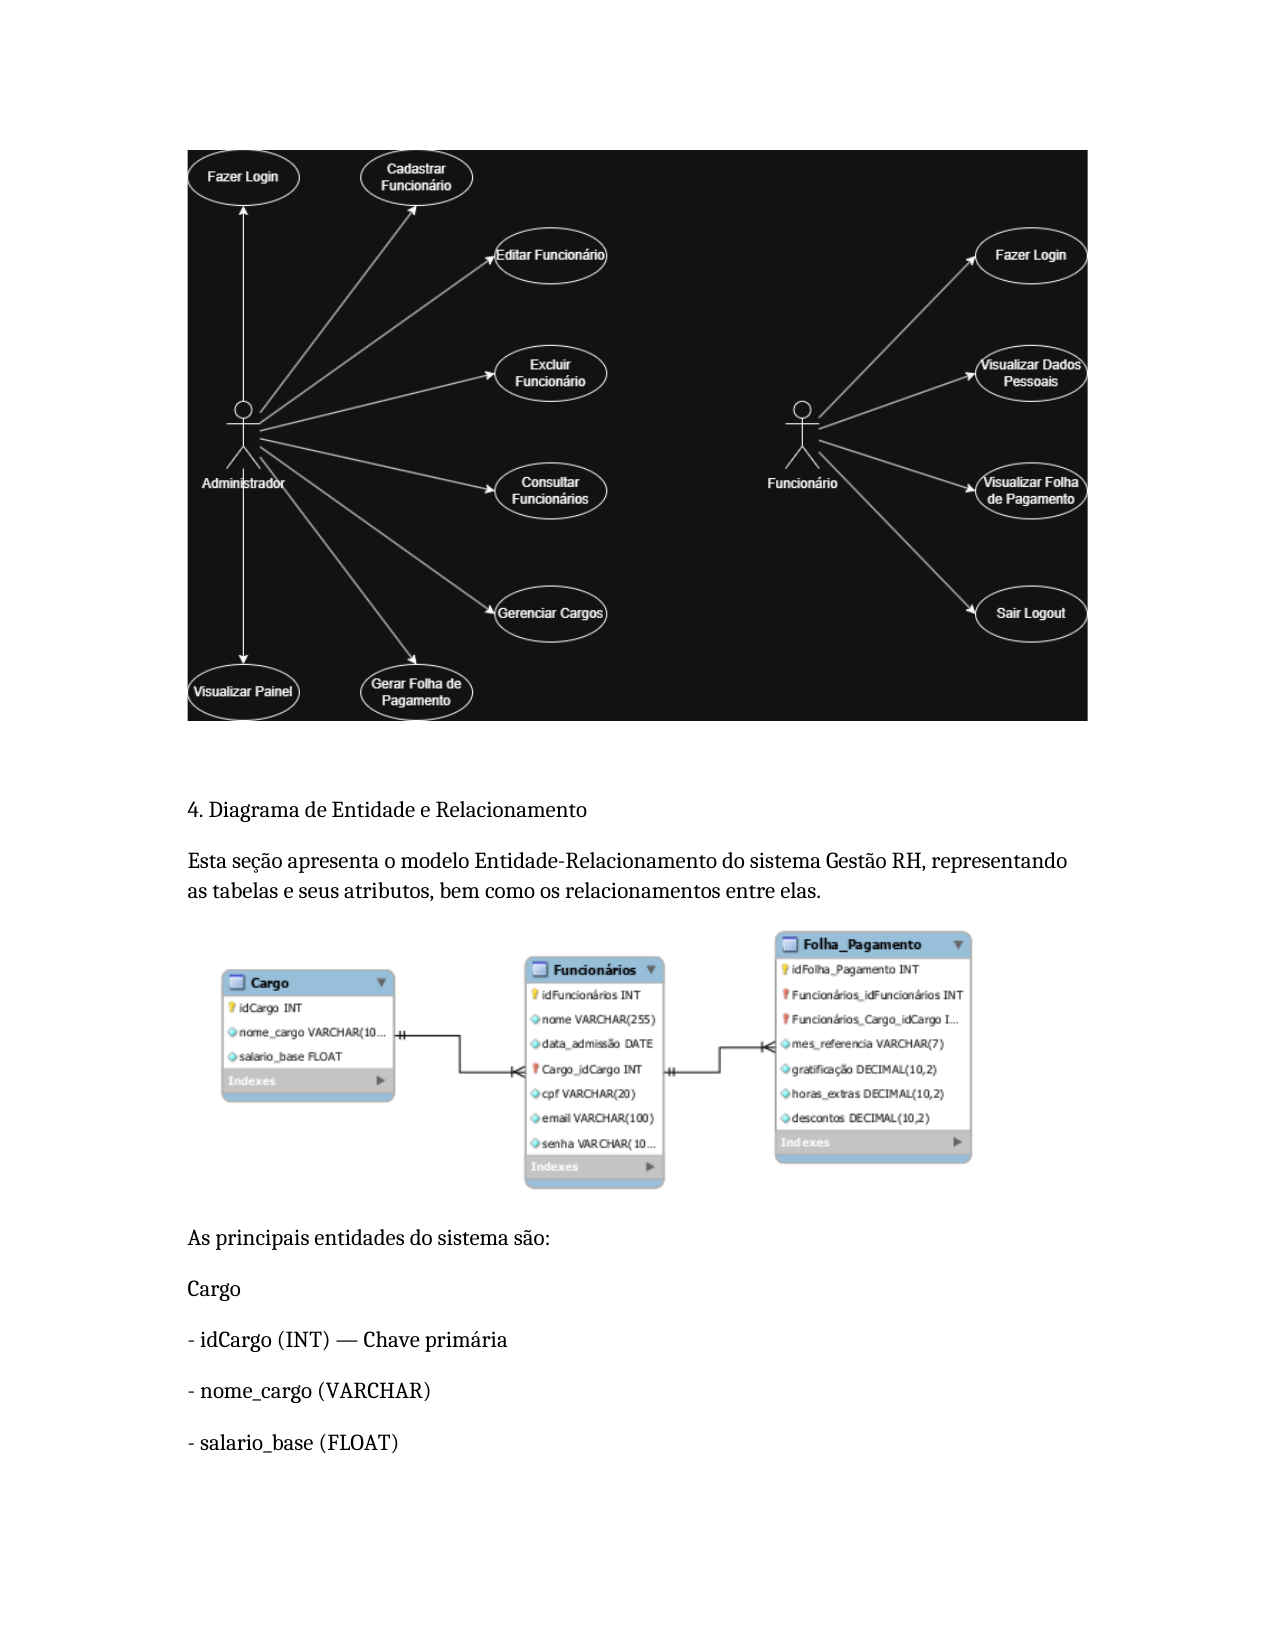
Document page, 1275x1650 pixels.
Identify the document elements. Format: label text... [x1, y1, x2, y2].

text - idCargo (INT) — Chave primária [187, 1327, 1087, 1353]
text - nome_cargo (VARCHAR) [187, 1378, 1087, 1404]
text - salario_base (FLOAT) [187, 1429, 1087, 1456]
text Cargo [187, 1276, 1087, 1302]
picture [187, 150, 1088, 721]
text 4. Diagrama de Entidade e Relacionamento [187, 796, 1087, 823]
text As principais entidades do sistema são: [187, 1191, 1087, 1251]
text Esta seção apresenta o modelo Entidade-Relacionamento do sistema Gestão RH, representando as tabelas e seus atributos, bem como os relacionamentos entre elas. [187, 847, 1087, 904]
picture [187, 928, 1088, 1191]
